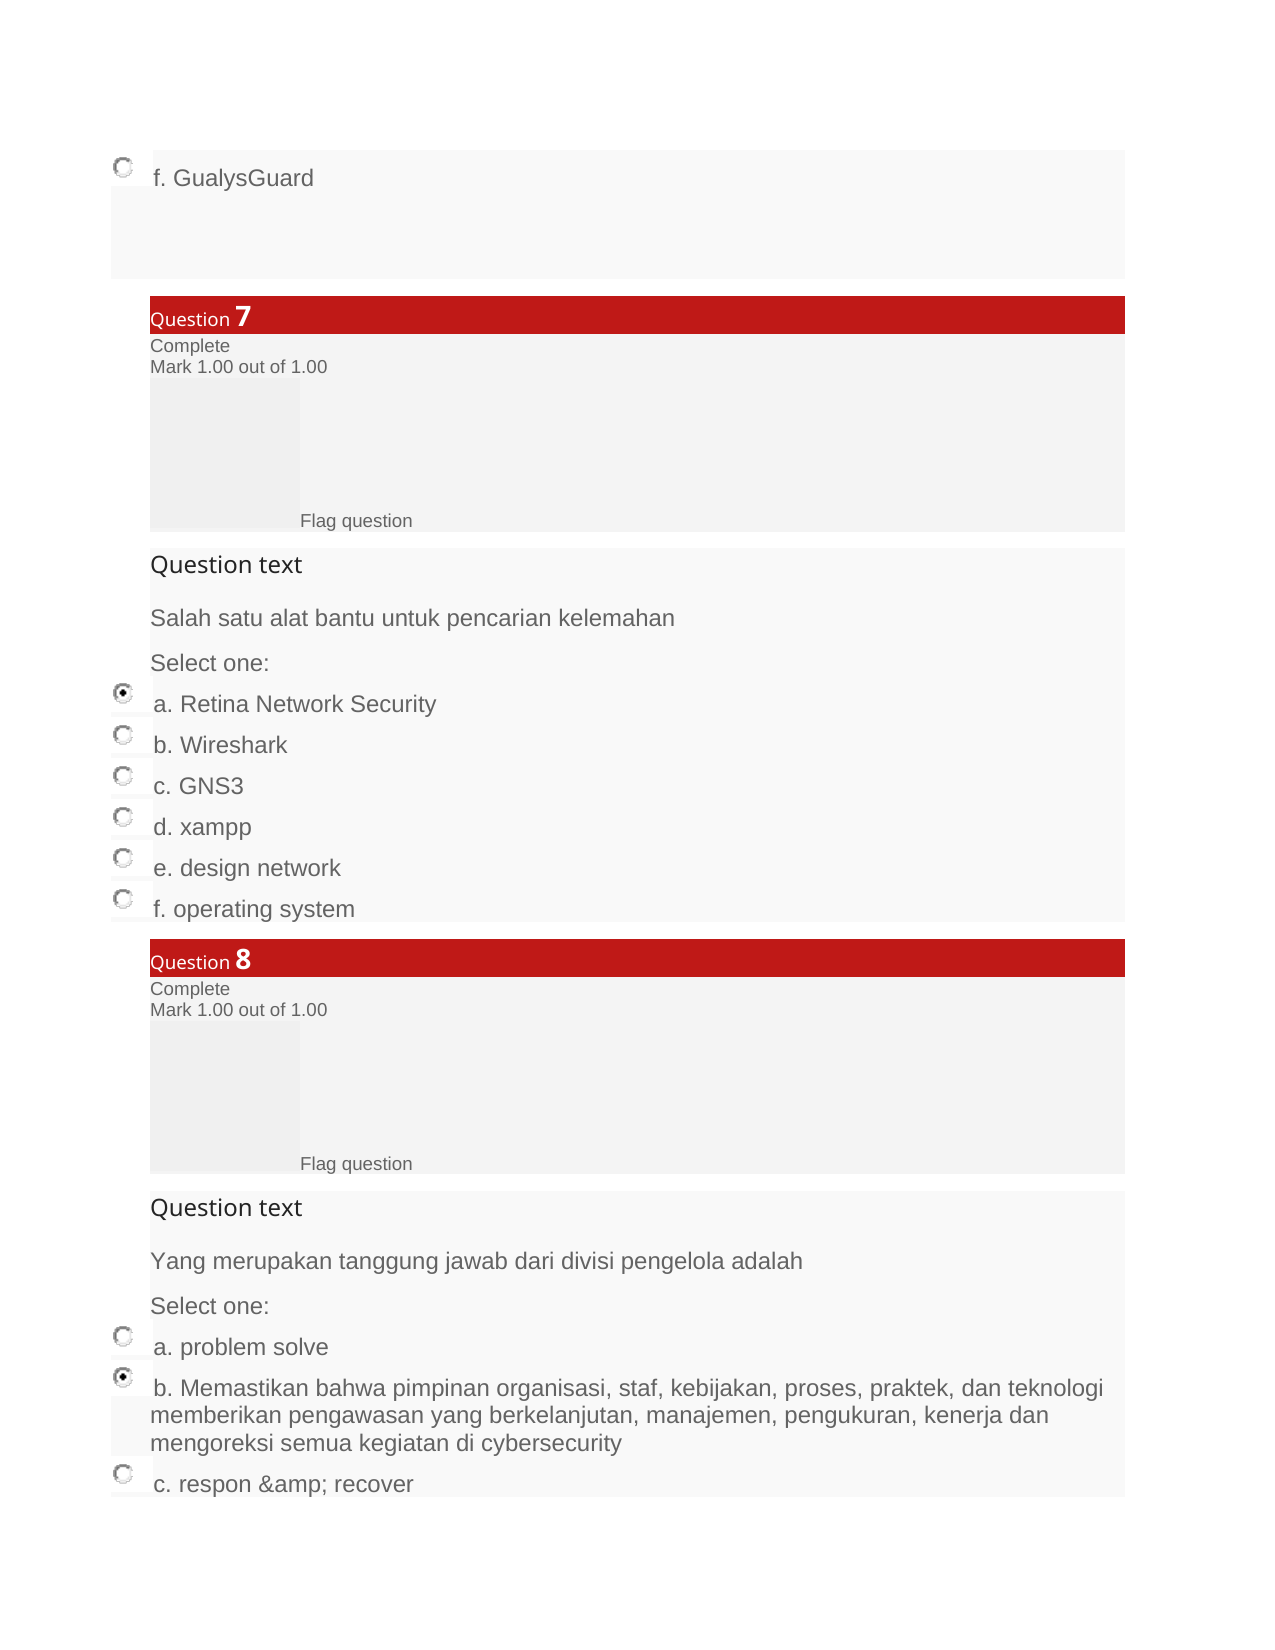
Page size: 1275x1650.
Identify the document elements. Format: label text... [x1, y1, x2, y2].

text Flag question [150, 1021, 1125, 1174]
text Question 8 [150, 939, 1125, 977]
text f. GualysGuard [111, 150, 1125, 191]
text c. GNS3 [111, 758, 1125, 799]
text f. operating system [111, 881, 1125, 922]
text a. problem solve [111, 1319, 1125, 1360]
text c. respon &amp; recover [111, 1456, 1125, 1497]
text b. Memastikan bahwa pimpinan organisasi, staf, kebijakan, proses, praktek, dan teknologi memberikan pengawasan yang berkelanjutan, manajemen, pengukuran, kenerja dan mengoreksi semua kegiatan di cybersecurity [111, 1360, 1125, 1456]
text d. xampp [111, 799, 1125, 840]
text Select one: [150, 649, 1125, 676]
text Mark 1.00 out of 1.00 [150, 999, 1125, 1021]
text Flag question [150, 378, 1125, 532]
text Question 7 [150, 296, 1125, 334]
text Yang merupakan tanggung jawab dari divisi pengelola adalah [150, 1247, 1125, 1275]
text Question text [150, 1191, 1125, 1224]
text b. Wireshark [111, 717, 1125, 758]
text a. Retina Network Security [111, 676, 1125, 717]
text e. design network [111, 840, 1125, 881]
text Mark 1.00 out of 1.00 [150, 356, 1125, 378]
text Select one: [150, 1292, 1125, 1319]
text Salah satu alat bantu untuk pencarian kelemahan [150, 604, 1125, 632]
text Complete [150, 977, 1125, 999]
text Complete [150, 334, 1125, 356]
text Question text [150, 548, 1125, 581]
